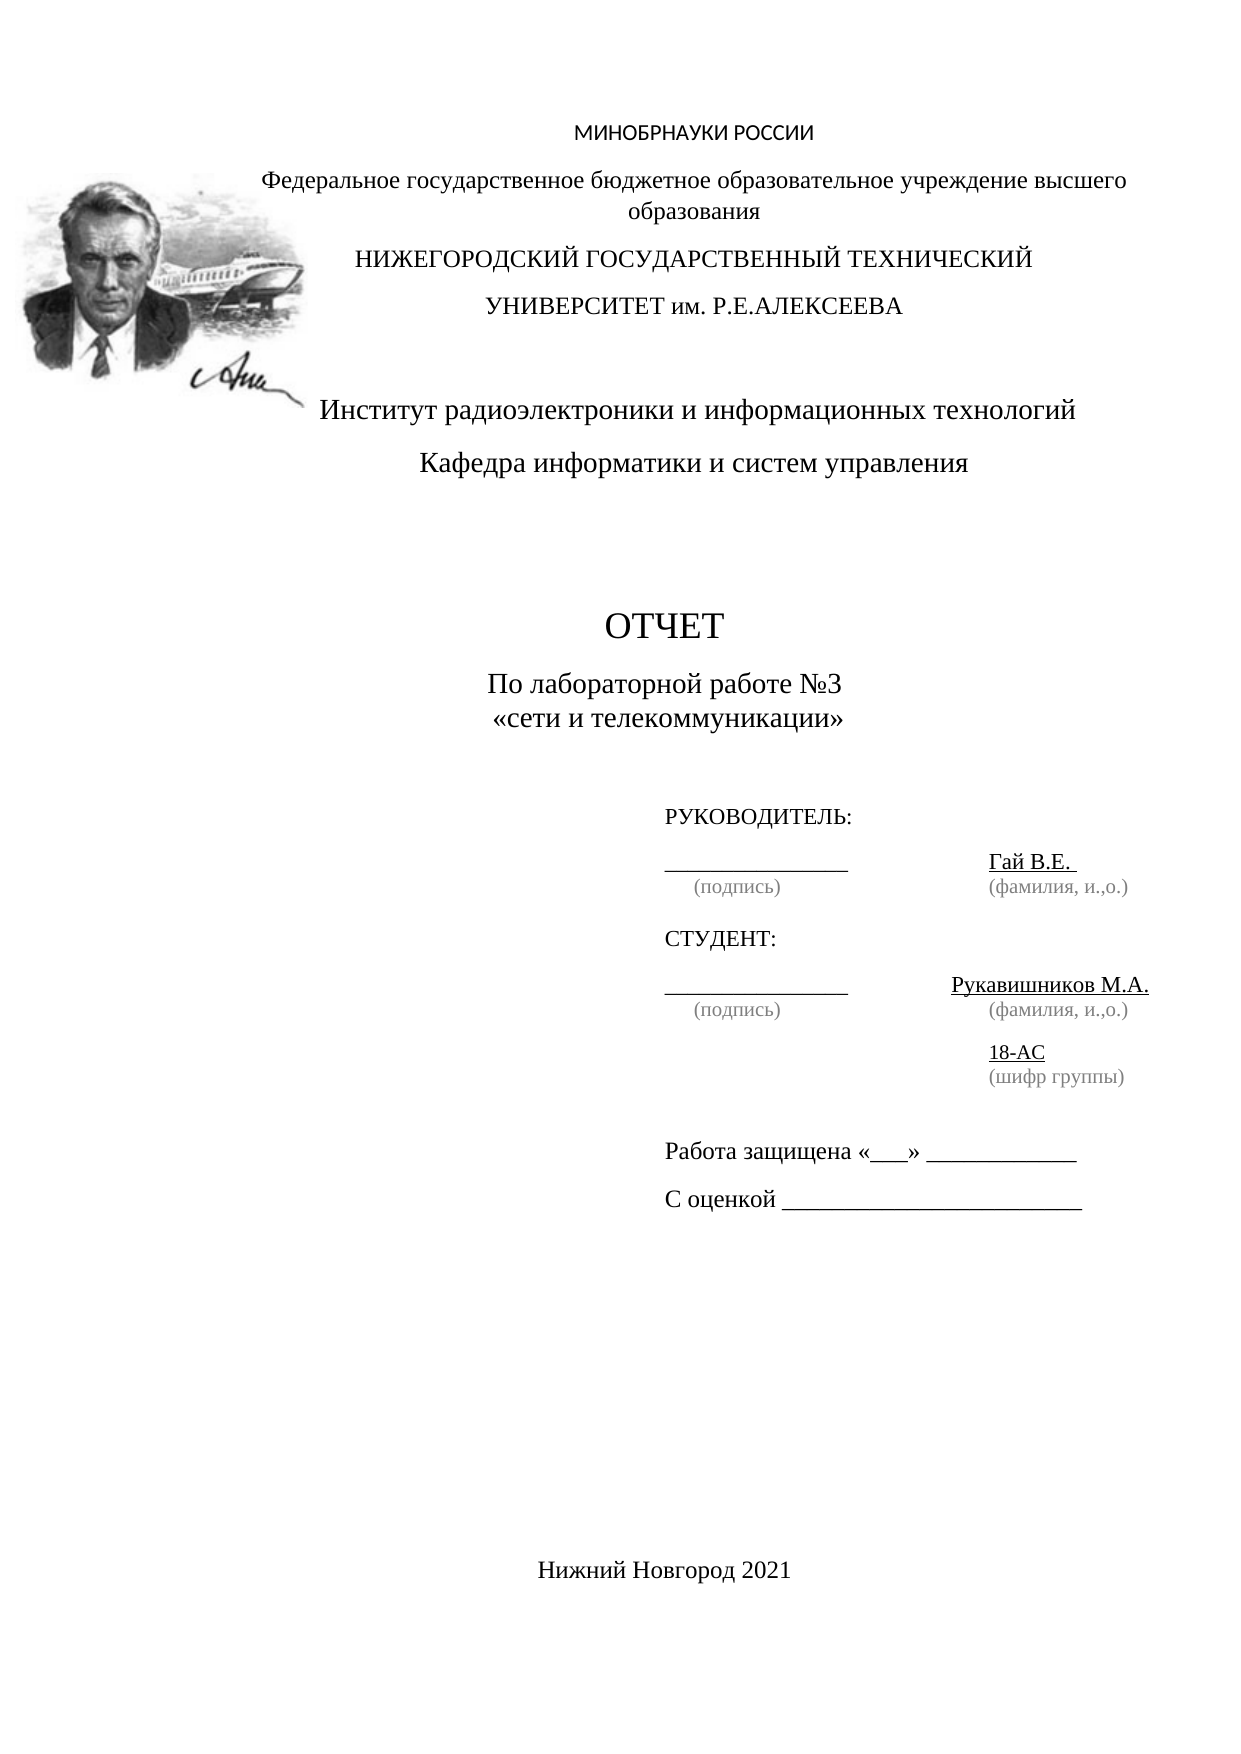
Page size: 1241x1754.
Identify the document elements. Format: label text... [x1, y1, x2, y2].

text (подпись) (фамилия, и.,о.) [664, 997, 1152, 1021]
text Нижний Новгород 2021 [177, 1555, 1152, 1584]
text РУКОВОДИТЕЛЬ: [664, 803, 1152, 829]
text МИНОБРНАУКИ РОССИИ [236, 118, 1152, 146]
text Федеральное государственное бюджетное образовательное учреждение высшего образования [236, 165, 1152, 225]
text УНИВЕРСИТЕТ им. Р.Е.АЛЕКСЕЕВА [236, 291, 1152, 320]
text СТУДЕНТ: [664, 926, 1152, 952]
text (шифр группы) [664, 1064, 1152, 1088]
text Институт радиоэлектроники и информационных технологий [236, 392, 1152, 426]
text ОТЧЕТ [177, 603, 1152, 646]
text Работа защищена «___» ____________ [664, 1136, 1152, 1165]
text НИЖЕГОРОДСКИЙ ГОСУДАРСТВЕННЫЙ ТЕХНИЧЕСКИЙ [236, 244, 1152, 272]
text (подпись) (фамилия, и.,о.) [664, 874, 1152, 898]
text ________________ Рукавишников М.А. [664, 971, 1152, 997]
text По лабораторной работе №3 «сети и телекоммуникации» [177, 666, 1152, 733]
text Кафедра информатики и систем управления [236, 445, 1152, 478]
text ________________ Гай В.Е. [664, 848, 1152, 874]
text С оценкой ________________________ [664, 1184, 1152, 1212]
text 18-АС [664, 1040, 1152, 1064]
